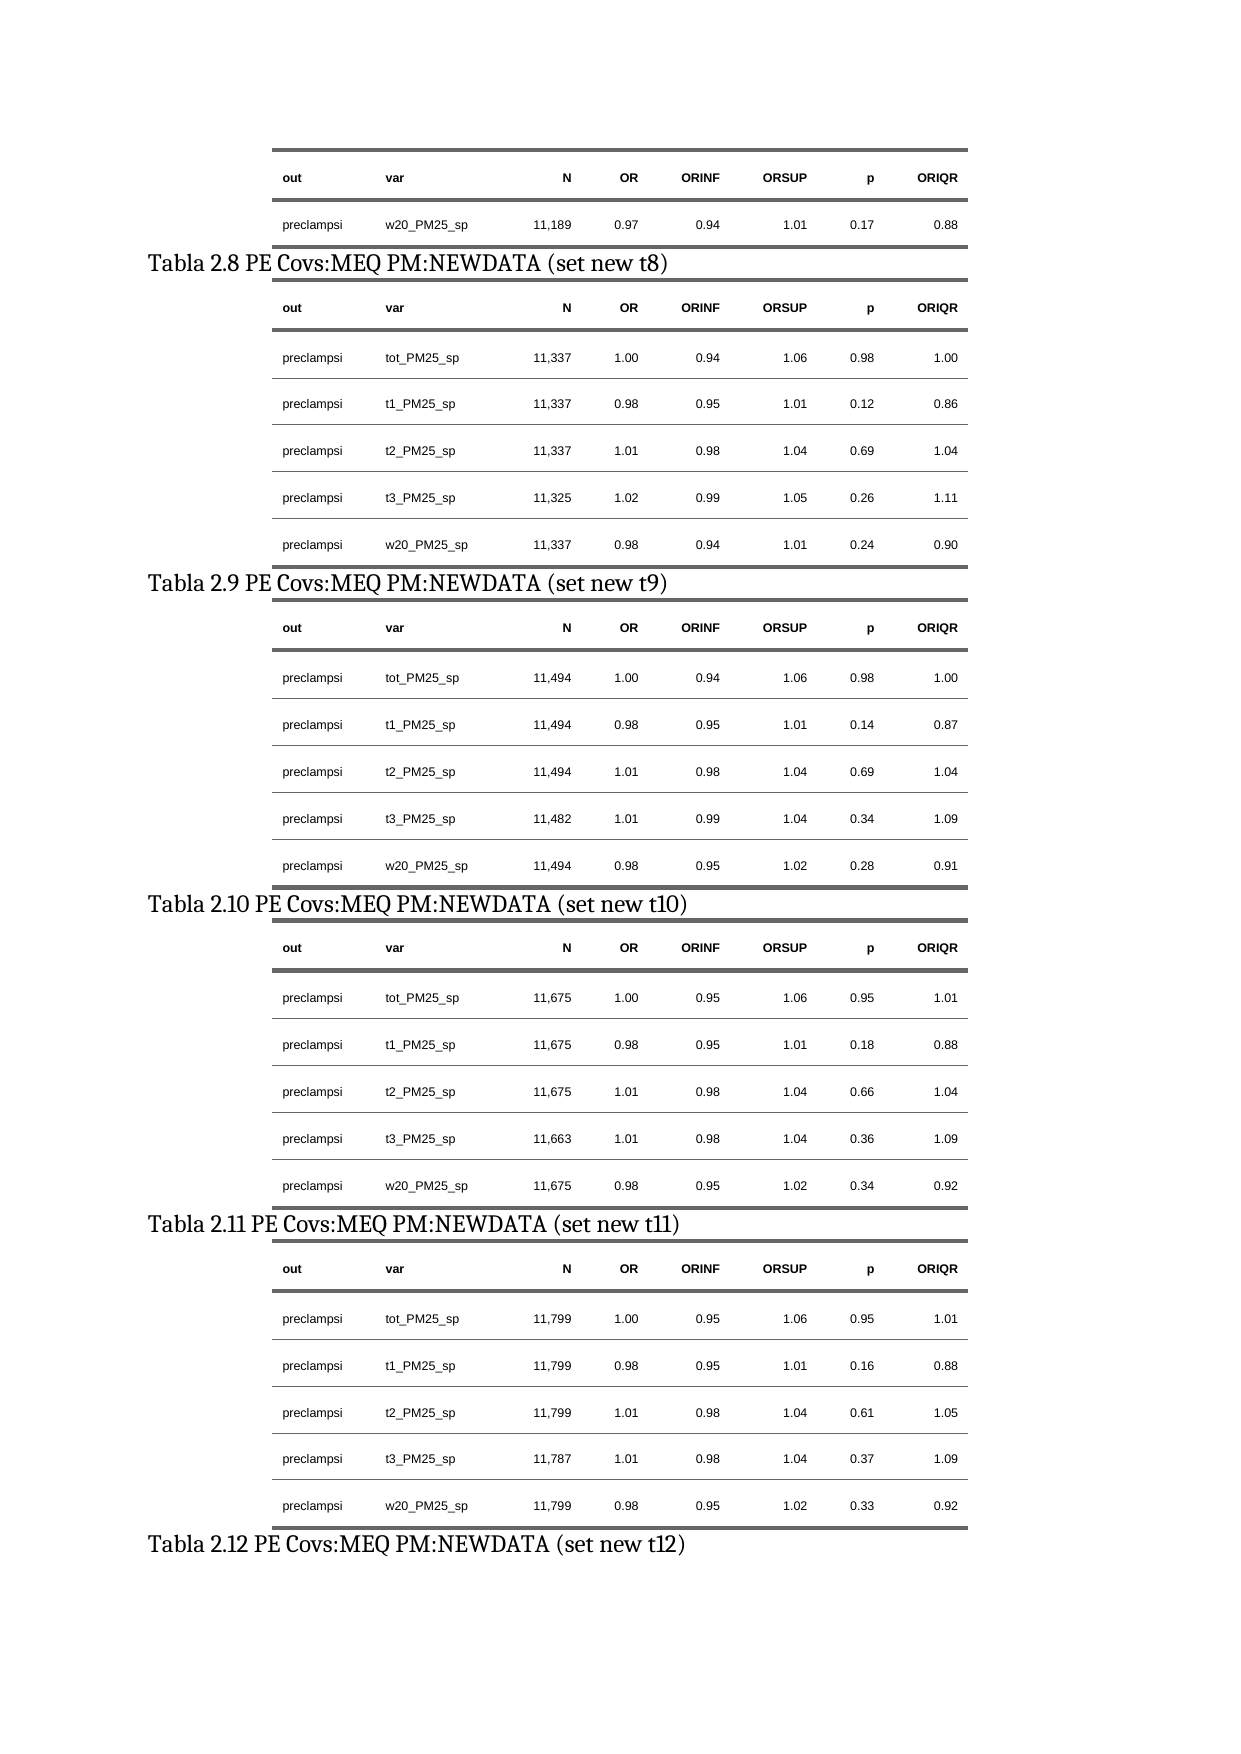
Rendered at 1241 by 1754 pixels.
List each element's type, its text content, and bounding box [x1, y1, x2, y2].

table_cell 1.04 [730, 746, 817, 792]
table_cell t2_PM25_sp [375, 746, 501, 792]
table_cell preclampsi [272, 332, 375, 377]
table_cell 1.02 [730, 1160, 817, 1206]
table_cell 0.12 [818, 379, 884, 424]
table_cell 1.01 [582, 1113, 649, 1159]
table_cell tot_PM25_sp [375, 652, 501, 698]
table_cell 11,494 [501, 699, 582, 745]
table_cell w20_PM25_sp [375, 1160, 501, 1206]
table_cell 1.02 [730, 1480, 817, 1526]
table_cell 0.90 [885, 519, 968, 565]
table_cell 1.01 [582, 793, 649, 838]
table_cell preclampsi [272, 699, 375, 745]
table_header N [501, 282, 582, 327]
table_cell t2_PM25_sp [375, 1387, 501, 1432]
table_cell 0.98 [818, 652, 884, 698]
table_cell 1.06 [730, 973, 817, 1018]
table_cell 0.98 [582, 840, 649, 885]
table_cell w20_PM25_sp [375, 202, 501, 244]
table_cell 0.95 [818, 1293, 884, 1339]
table_cell 0.98 [582, 1480, 649, 1526]
table_cell 11,675 [501, 1160, 582, 1206]
table_header ORSUP [730, 1243, 817, 1289]
table_cell 11,325 [501, 472, 582, 518]
table_header ORSUP [730, 923, 817, 968]
table_cell 0.17 [818, 202, 884, 244]
table_header N [501, 1243, 582, 1289]
table_cell 0.95 [649, 1293, 730, 1339]
table_cell preclampsi [272, 746, 375, 792]
table_cell 1.01 [730, 519, 817, 565]
table_cell t1_PM25_sp [375, 379, 501, 424]
table_cell w20_PM25_sp [375, 1480, 501, 1526]
table_cell 0.95 [649, 1160, 730, 1206]
table_cell t3_PM25_sp [375, 793, 501, 838]
table_cell 0.92 [885, 1480, 968, 1526]
table_header OR [582, 1243, 649, 1289]
table_header ORINF [649, 152, 730, 198]
table_cell 1.06 [730, 652, 817, 698]
table_header p [818, 923, 884, 968]
table_cell 1.00 [582, 332, 649, 377]
table_cell 0.16 [818, 1340, 884, 1386]
table_cell 0.95 [818, 973, 884, 1018]
table_cell 11,799 [501, 1387, 582, 1432]
table_cell 1.04 [730, 1113, 817, 1159]
table_cell preclampsi [272, 652, 375, 698]
table_cell 0.98 [649, 746, 730, 792]
table_header OR [582, 602, 649, 648]
table_cell 1.05 [730, 472, 817, 518]
table_cell preclampsi [272, 379, 375, 424]
table_cell preclampsi [272, 1066, 375, 1112]
table_cell 0.95 [649, 379, 730, 424]
table_cell 1.01 [582, 746, 649, 792]
table_cell 1.04 [885, 746, 968, 792]
table_cell 0.91 [885, 840, 968, 885]
table_cell 1.01 [885, 973, 968, 1018]
table_cell 11,675 [501, 1066, 582, 1112]
table_cell 1.00 [885, 332, 968, 377]
table_header var [375, 282, 501, 327]
table_cell preclampsi [272, 1019, 375, 1065]
table_header ORINF [649, 1243, 730, 1289]
table_header var [375, 1243, 501, 1289]
table_header ORSUP [730, 602, 817, 648]
table_header ORIQR [885, 602, 968, 648]
table_cell w20_PM25_sp [375, 840, 501, 885]
table_cell 1.04 [885, 1066, 968, 1112]
table_header OR [582, 923, 649, 968]
table_cell 11,799 [501, 1340, 582, 1386]
table_cell 1.00 [582, 652, 649, 698]
table_header var [375, 923, 501, 968]
table_cell 0.98 [649, 425, 730, 471]
table_cell preclampsi [272, 519, 375, 565]
table_cell 1.01 [730, 379, 817, 424]
table_cell 0.92 [885, 1160, 968, 1206]
table_cell 1.01 [885, 1293, 968, 1339]
table_header out [272, 152, 375, 198]
table_header N [501, 602, 582, 648]
table_header ORINF [649, 602, 730, 648]
table_cell 11,337 [501, 425, 582, 471]
table_cell 1.00 [582, 973, 649, 1018]
table_cell 0.98 [582, 379, 649, 424]
table_cell 1.01 [582, 1434, 649, 1479]
table_cell 1.11 [885, 472, 968, 518]
table_cell 0.61 [818, 1387, 884, 1432]
table_cell preclampsi [272, 1293, 375, 1339]
table_header p [818, 1243, 884, 1289]
table_header ORIQR [885, 1243, 968, 1289]
table_cell 0.88 [885, 1340, 968, 1386]
table_cell 0.98 [649, 1387, 730, 1432]
table_cell 0.86 [885, 379, 968, 424]
table_cell t3_PM25_sp [375, 1113, 501, 1159]
table_cell preclampsi [272, 1480, 375, 1526]
table_header ORIQR [885, 923, 968, 968]
table_header ORSUP [730, 152, 817, 198]
table_cell 11,663 [501, 1113, 582, 1159]
table_cell 0.99 [649, 472, 730, 518]
table_cell 11,482 [501, 793, 582, 838]
table_cell t2_PM25_sp [375, 425, 501, 471]
table_cell 0.98 [649, 1434, 730, 1479]
table_header OR [582, 282, 649, 327]
table_cell 11,675 [501, 1019, 582, 1065]
table_header out [272, 282, 375, 327]
table_cell 11,189 [501, 202, 582, 244]
table_cell 1.01 [582, 1387, 649, 1432]
table_cell 0.66 [818, 1066, 884, 1112]
table_cell 0.99 [649, 793, 730, 838]
text Tabla 2.12 PE Covs:MEQ PM:NEWDATA (set new t12) [148, 1530, 1093, 1559]
table_cell 1.01 [730, 202, 817, 244]
table_cell 1.05 [885, 1387, 968, 1432]
table_cell 0.98 [582, 1340, 649, 1386]
table_cell tot_PM25_sp [375, 1293, 501, 1339]
table_cell preclampsi [272, 1340, 375, 1386]
table_cell 0.98 [649, 1113, 730, 1159]
table_cell 0.36 [818, 1113, 884, 1159]
table_header out [272, 1243, 375, 1289]
table_header out [272, 602, 375, 648]
table_header N [501, 923, 582, 968]
table_cell tot_PM25_sp [375, 973, 501, 1018]
table_cell 0.95 [649, 973, 730, 1018]
table_cell 1.01 [730, 1340, 817, 1386]
table_cell 0.28 [818, 840, 884, 885]
table_cell 1.04 [730, 425, 817, 471]
text Tabla 2.10 PE Covs:MEQ PM:NEWDATA (set new t10) [148, 889, 1093, 918]
table_cell preclampsi [272, 1113, 375, 1159]
text Tabla 2.11 PE Covs:MEQ PM:NEWDATA (set new t11) [148, 1210, 1093, 1239]
table_cell preclampsi [272, 1160, 375, 1206]
table_cell 0.98 [582, 699, 649, 745]
table_cell 1.06 [730, 332, 817, 377]
table_cell 1.01 [582, 425, 649, 471]
table_cell 0.98 [818, 332, 884, 377]
table_cell 0.37 [818, 1434, 884, 1479]
table_cell 0.98 [582, 519, 649, 565]
table_cell 0.26 [818, 472, 884, 518]
table_cell 0.69 [818, 425, 884, 471]
table_cell 1.09 [885, 1434, 968, 1479]
table_header p [818, 152, 884, 198]
table_cell preclampsi [272, 472, 375, 518]
table_cell 0.98 [649, 1066, 730, 1112]
table_cell 1.01 [582, 1066, 649, 1112]
table_cell 11,494 [501, 840, 582, 885]
table_cell 0.94 [649, 519, 730, 565]
table_header var [375, 152, 501, 198]
table_cell 1.09 [885, 1113, 968, 1159]
table_cell 0.34 [818, 1160, 884, 1206]
table_cell t2_PM25_sp [375, 1066, 501, 1112]
table_cell 11,787 [501, 1434, 582, 1479]
table_cell 1.04 [730, 793, 817, 838]
table_cell 0.95 [649, 840, 730, 885]
table_cell 0.95 [649, 699, 730, 745]
table_cell 11,494 [501, 652, 582, 698]
table_cell preclampsi [272, 840, 375, 885]
table_cell 0.88 [885, 202, 968, 244]
table_cell 1.04 [885, 425, 968, 471]
table_cell w20_PM25_sp [375, 519, 501, 565]
table_cell 1.04 [730, 1387, 817, 1432]
table_header ORSUP [730, 282, 817, 327]
table_cell 11,799 [501, 1293, 582, 1339]
table_cell 0.88 [885, 1019, 968, 1065]
table_cell 1.00 [885, 652, 968, 698]
table_cell preclampsi [272, 425, 375, 471]
table_cell 1.01 [730, 699, 817, 745]
table_header p [818, 282, 884, 327]
table_cell preclampsi [272, 1387, 375, 1432]
table_cell 0.34 [818, 793, 884, 838]
table_cell 0.94 [649, 202, 730, 244]
table_cell preclampsi [272, 793, 375, 838]
table_cell 11,337 [501, 519, 582, 565]
table_cell 11,675 [501, 973, 582, 1018]
table_cell 0.24 [818, 519, 884, 565]
table_cell 1.00 [582, 1293, 649, 1339]
table_header ORIQR [885, 282, 968, 327]
table_cell 1.01 [730, 1019, 817, 1065]
table_cell 1.02 [730, 840, 817, 885]
table_cell 1.04 [730, 1434, 817, 1479]
table_cell preclampsi [272, 202, 375, 244]
table_cell t3_PM25_sp [375, 472, 501, 518]
table_cell 11,337 [501, 332, 582, 377]
table_cell 0.14 [818, 699, 884, 745]
table_cell tot_PM25_sp [375, 332, 501, 377]
table_header OR [582, 152, 649, 198]
table_cell 1.06 [730, 1293, 817, 1339]
table_cell 0.98 [582, 1160, 649, 1206]
table_cell 11,494 [501, 746, 582, 792]
text Tabla 2.9 PE Covs:MEQ PM:NEWDATA (set new t9) [148, 569, 1093, 598]
table_cell 0.95 [649, 1019, 730, 1065]
table_cell 1.09 [885, 793, 968, 838]
table_header ORINF [649, 923, 730, 968]
table_header out [272, 923, 375, 968]
table_cell 11,799 [501, 1480, 582, 1526]
table_cell 0.87 [885, 699, 968, 745]
table_cell 11,337 [501, 379, 582, 424]
table_cell 0.94 [649, 332, 730, 377]
table_cell 0.95 [649, 1340, 730, 1386]
table_header N [501, 152, 582, 198]
table_cell 0.18 [818, 1019, 884, 1065]
table_cell t1_PM25_sp [375, 1019, 501, 1065]
table_cell 1.04 [730, 1066, 817, 1112]
table_cell 0.94 [649, 652, 730, 698]
table_cell 0.33 [818, 1480, 884, 1526]
table_cell 0.98 [582, 1019, 649, 1065]
table_header ORINF [649, 282, 730, 327]
table_cell t1_PM25_sp [375, 1340, 501, 1386]
table_cell preclampsi [272, 973, 375, 1018]
table_cell t3_PM25_sp [375, 1434, 501, 1479]
table_cell 0.97 [582, 202, 649, 244]
table_header var [375, 602, 501, 648]
table_cell t1_PM25_sp [375, 699, 501, 745]
table_cell 1.02 [582, 472, 649, 518]
text Tabla 2.8 PE Covs:MEQ PM:NEWDATA (set new t8) [148, 249, 1093, 277]
table_header ORIQR [885, 152, 968, 198]
table_cell 0.69 [818, 746, 884, 792]
table_header p [818, 602, 884, 648]
table_cell 0.95 [649, 1480, 730, 1526]
table_cell preclampsi [272, 1434, 375, 1479]
